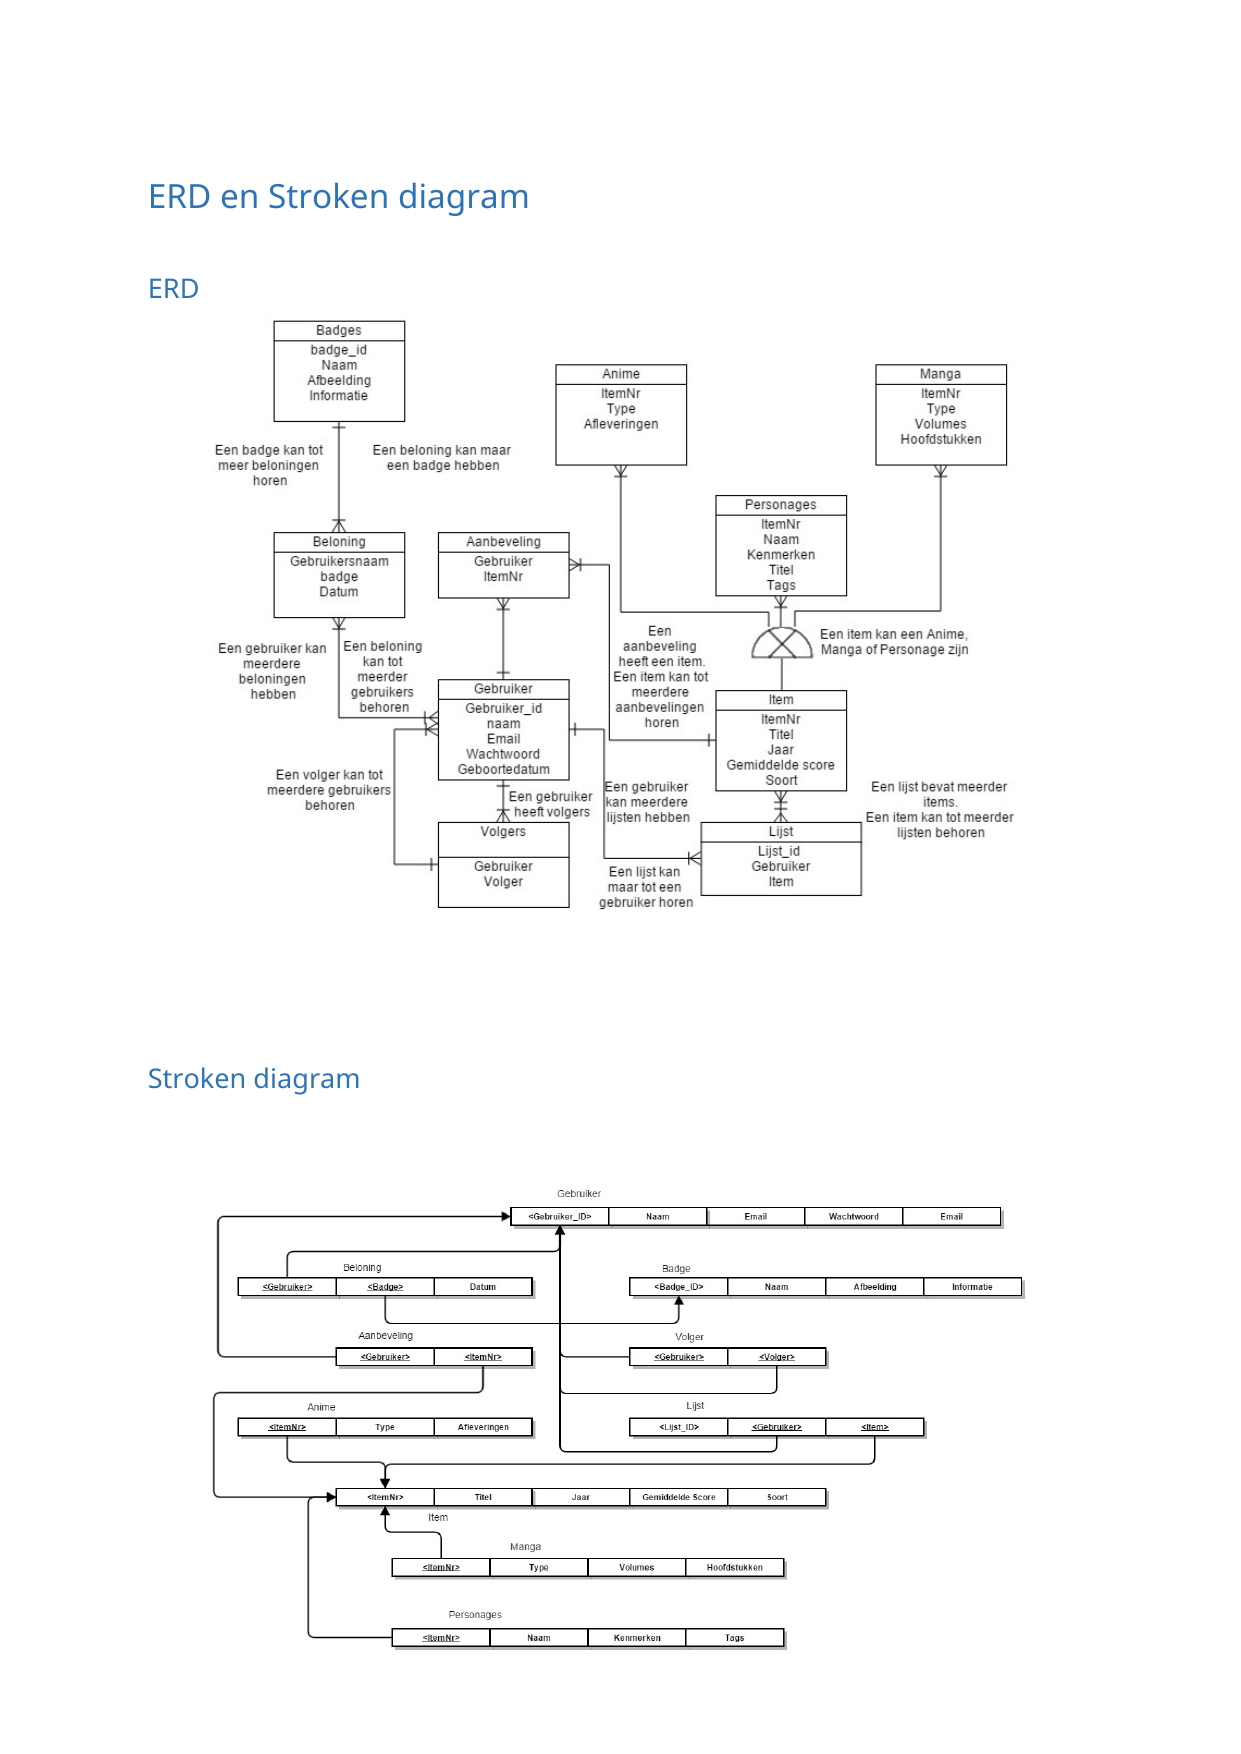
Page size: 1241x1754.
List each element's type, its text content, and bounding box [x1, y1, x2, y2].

subtitle ERD [148, 270, 1093, 307]
picture [118, 81, 1042, 932]
subtitle ERD en Stroken diagram [148, 173, 1093, 218]
picture [147, 1095, 1038, 1667]
subtitle Stroken diagram [148, 1059, 1093, 1096]
